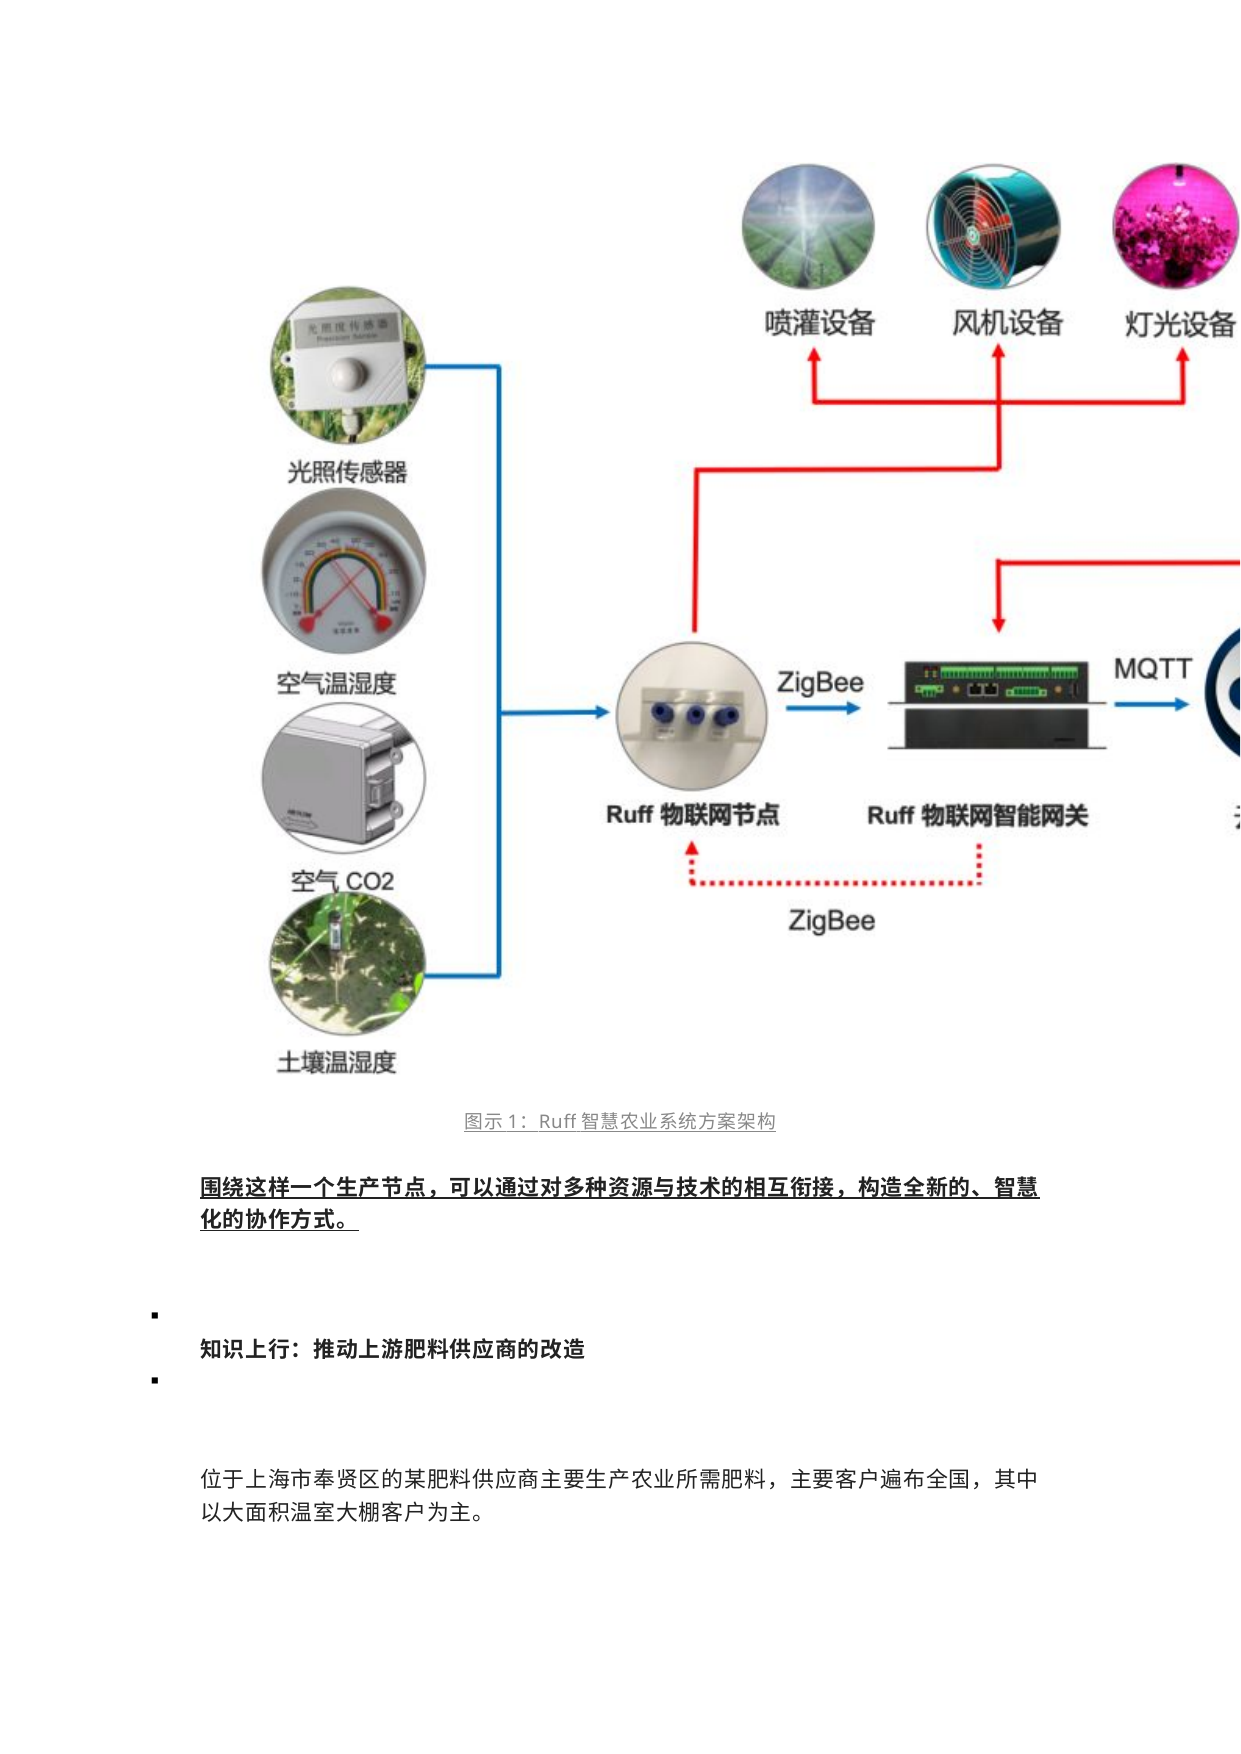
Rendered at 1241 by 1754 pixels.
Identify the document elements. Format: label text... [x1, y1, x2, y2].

text 围绕这样一个生产节点，可以通过对多种资源与技术的相互衔接，构造全新的、智慧化的协作方式。 [200, 1202, 1040, 1234]
text 知识上行：推动上游肥料供应商的改造 [200, 1332, 1040, 1364]
picture [200, 162, 1241, 1089]
text 图示1：Ruff智慧农业系统方案架构 [200, 1104, 1040, 1137]
text 位于上海市奉贤区的某肥料供应商主要生产农业所需肥料，主要客户遍布全国，其中以大面积温室大棚客户为主。 [200, 1494, 1040, 1527]
